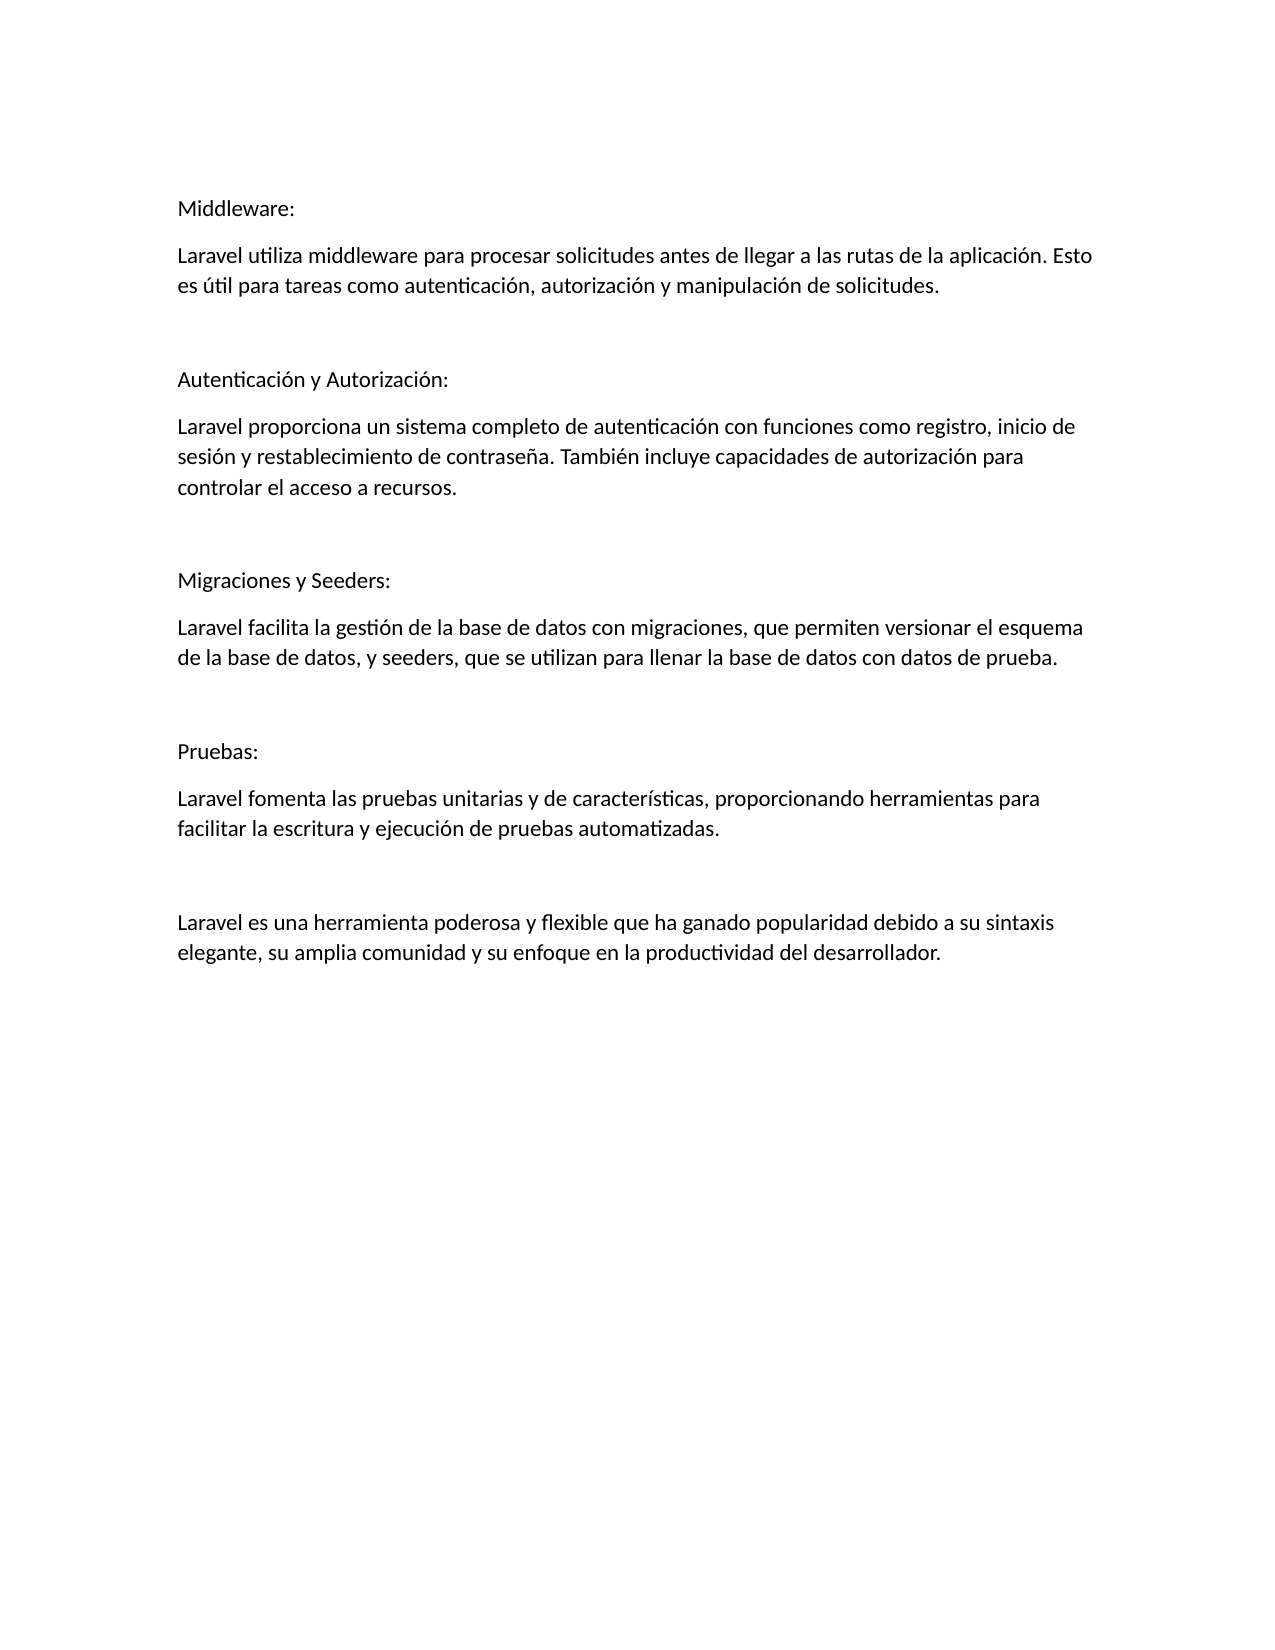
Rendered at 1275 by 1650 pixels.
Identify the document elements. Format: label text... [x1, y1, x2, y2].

text Autenticación y Autorización: [177, 365, 1098, 393]
text Pruebas: [177, 737, 1098, 765]
text Laravel utiliza middleware para procesar solicitudes antes de llegar a las rutas de la aplicación. Esto es útil para tareas como autenticación, autorización y manipulación de solicitudes. [177, 241, 1098, 299]
text Laravel fomenta las pruebas unitarias y de características, proporcionando herramientas para facilitar la escritura y ejecución de pruebas automatizadas. [177, 784, 1098, 842]
text Laravel es una herramienta poderosa y flexible que ha ganado popularidad debido a su sintaxis elegante, su amplia comunidad y su enfoque en la productividad del desarrollador. [177, 908, 1098, 966]
text Laravel proporciona un sistema completo de autenticación con funciones como registro, inicio de sesión y restablecimiento de contraseña. También incluye capacidades de autorización para controlar el acceso a recursos. [177, 412, 1098, 501]
text Middleware: [177, 194, 1098, 222]
text Migraciones y Seeders: [177, 566, 1098, 594]
text Laravel facilita la gestión de la base de datos con migraciones, que permiten versionar el esquema de la base de datos, y seeders, que se utilizan para llenar la base de datos con datos de prueba. [177, 613, 1098, 671]
